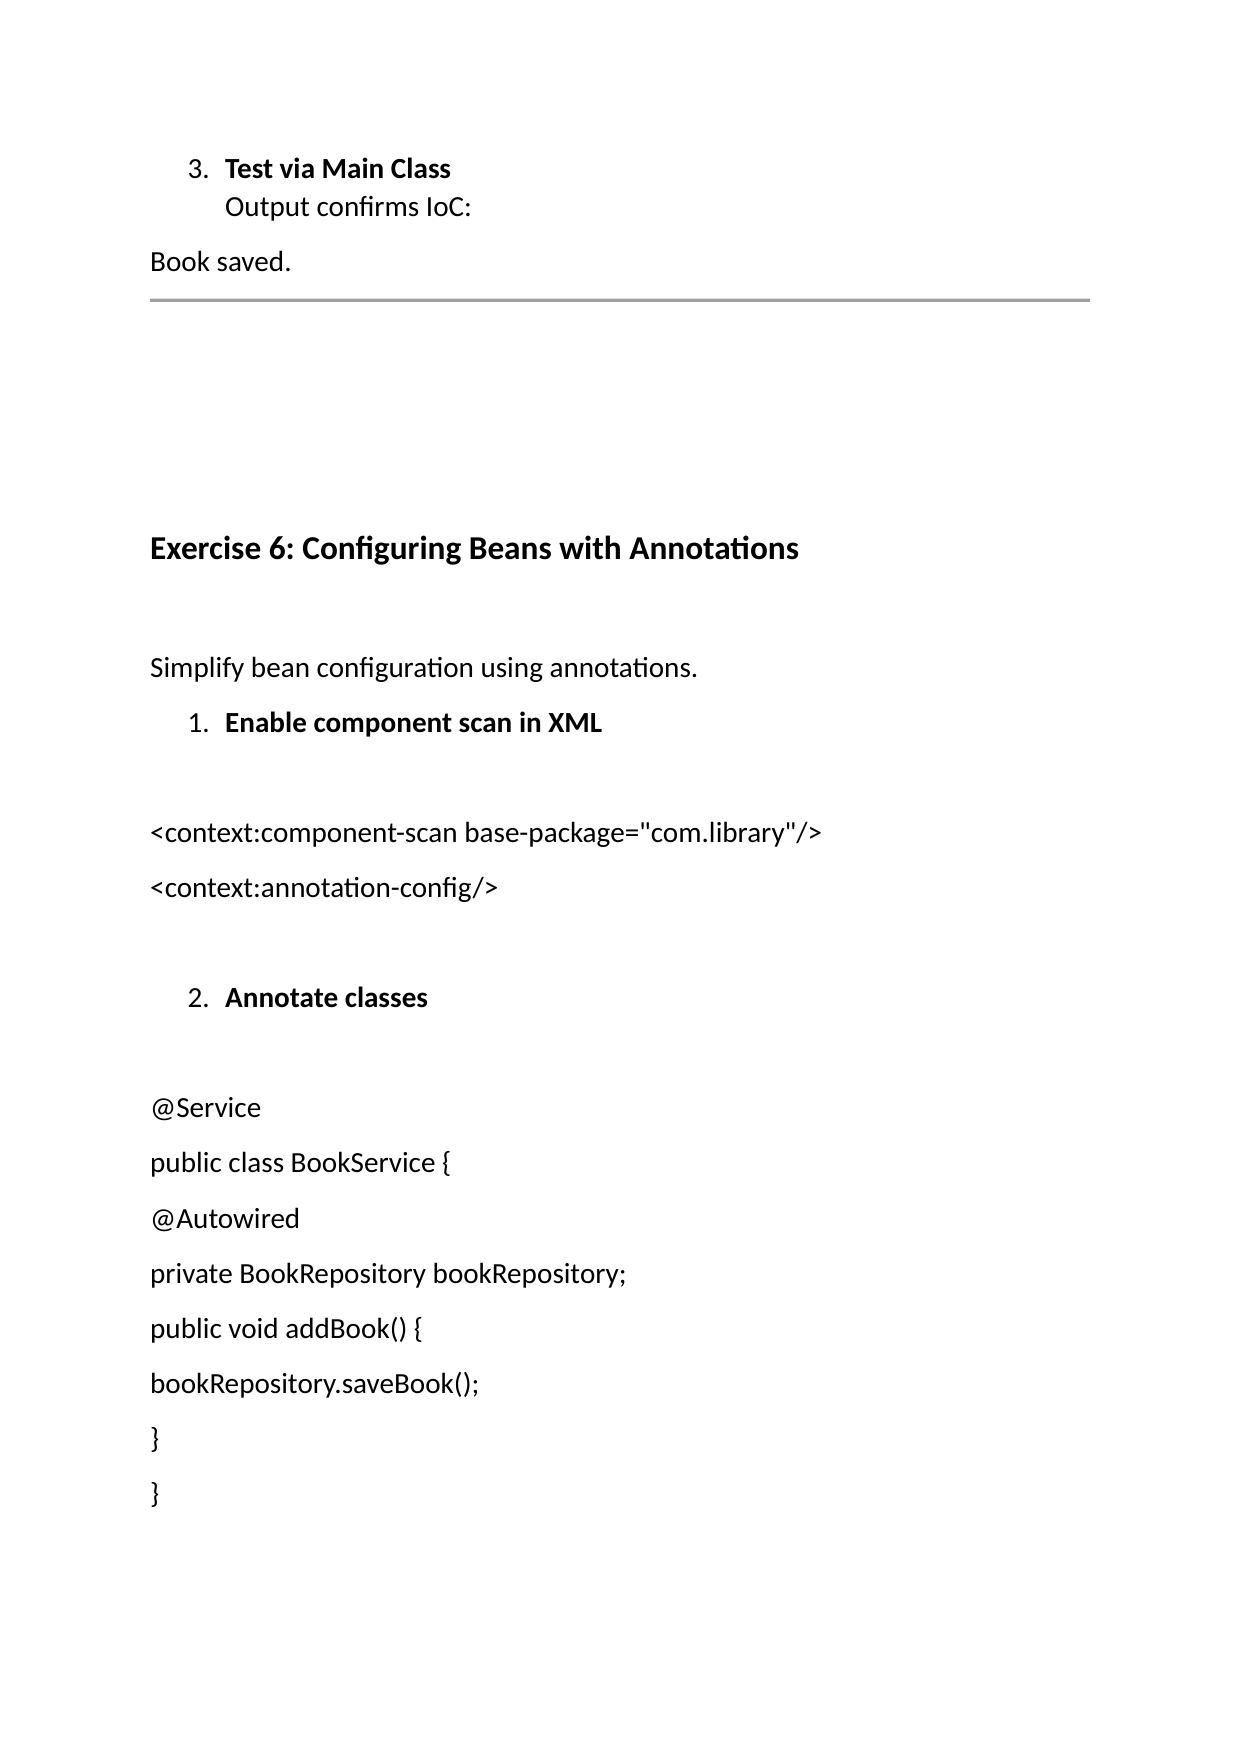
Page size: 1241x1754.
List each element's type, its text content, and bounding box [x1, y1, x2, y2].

text Book saved. [150, 243, 1090, 279]
list Test via Main Class Output confirms IoC: [187, 150, 1090, 224]
text public void addBook() { [150, 1310, 1090, 1346]
text public class BookService { [150, 1144, 1090, 1180]
text @Service [150, 1089, 1090, 1125]
text Simplify bean configuration using annotations. [150, 649, 1090, 684]
text <context:component-scan base-package="com.library"/> [150, 814, 1090, 849]
text Exercise 6: Configuring Beans with Annotations [150, 527, 1090, 568]
text <context:annotation-config/> [150, 869, 1090, 905]
list Annotate classes [187, 979, 1090, 1015]
list Enable component scan in XML [187, 704, 1090, 739]
text } [150, 1475, 1090, 1511]
text @Autowired [150, 1200, 1090, 1235]
text private BookRepository bookRepository; [150, 1255, 1090, 1290]
text bookRepository.saveBook(); [150, 1365, 1090, 1401]
text } [150, 1420, 1090, 1456]
